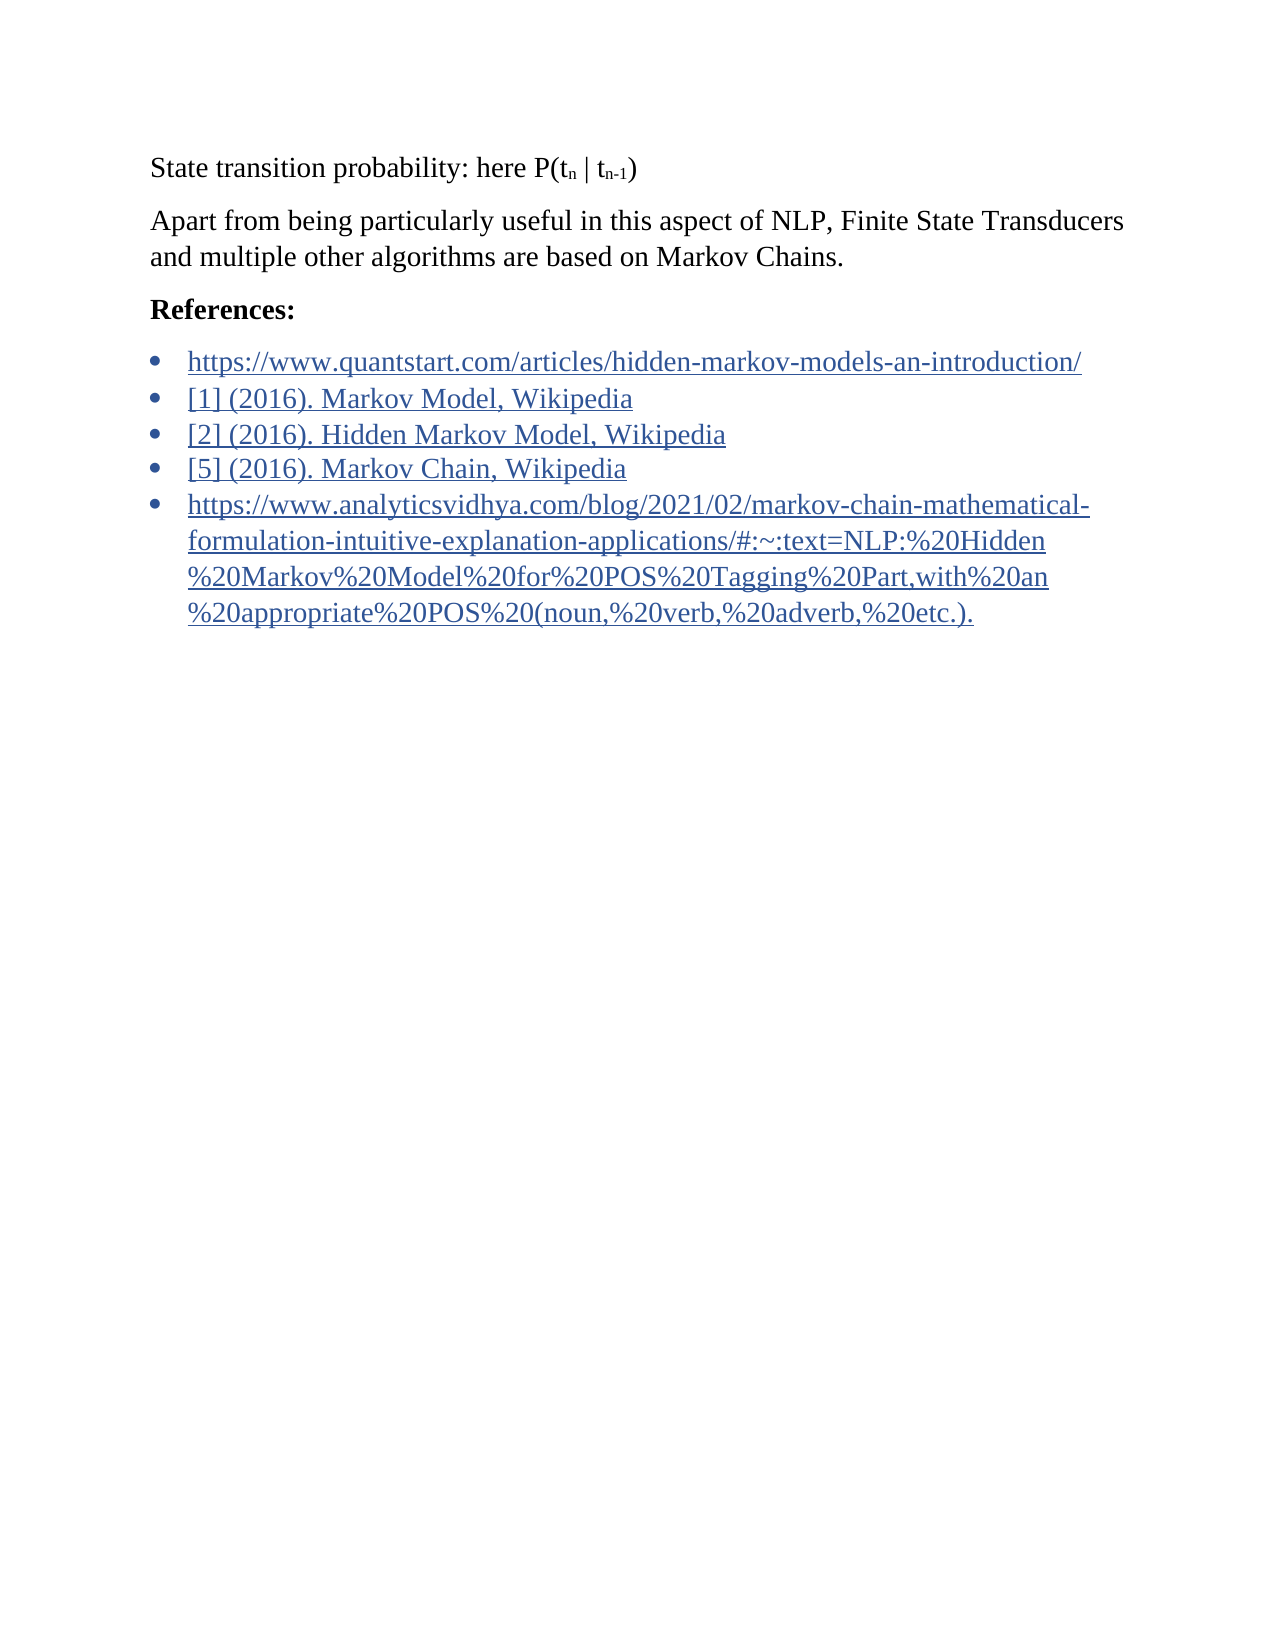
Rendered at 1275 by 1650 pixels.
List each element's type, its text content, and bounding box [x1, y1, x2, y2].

list [1] (2016). Markov Model, Wikipedia [150, 381, 1125, 414]
list [5] (2016). Markov Chain, Wikipedia [150, 451, 1125, 484]
list https://www.analyticsvidhya.com/blog/2021/02/markov-chain-mathematical-formulation-intuitive-explanation-applications/#:~:text=NLP:%20Hidden%20Markov%20Model%20for%20POS%20Tagging%20Part,with%20an%20appropriate%20POS%20(noun,%20verb,%20adverb,%20etc.). [150, 487, 1125, 629]
list [2] (2016). Hidden Markov Model, Wikipedia [150, 417, 1125, 451]
text References: [150, 292, 1125, 325]
text State transition probability: here P(tn | tn-1) [150, 150, 1125, 183]
text Apart from being particularly useful in this aspect of NLP, Finite State Transducers and multiple other algorithms are based on Markov Chains. [150, 203, 1125, 272]
list https://www.quantstart.com/articles/hidden-markov-models-an-introduction/ [150, 344, 1125, 378]
